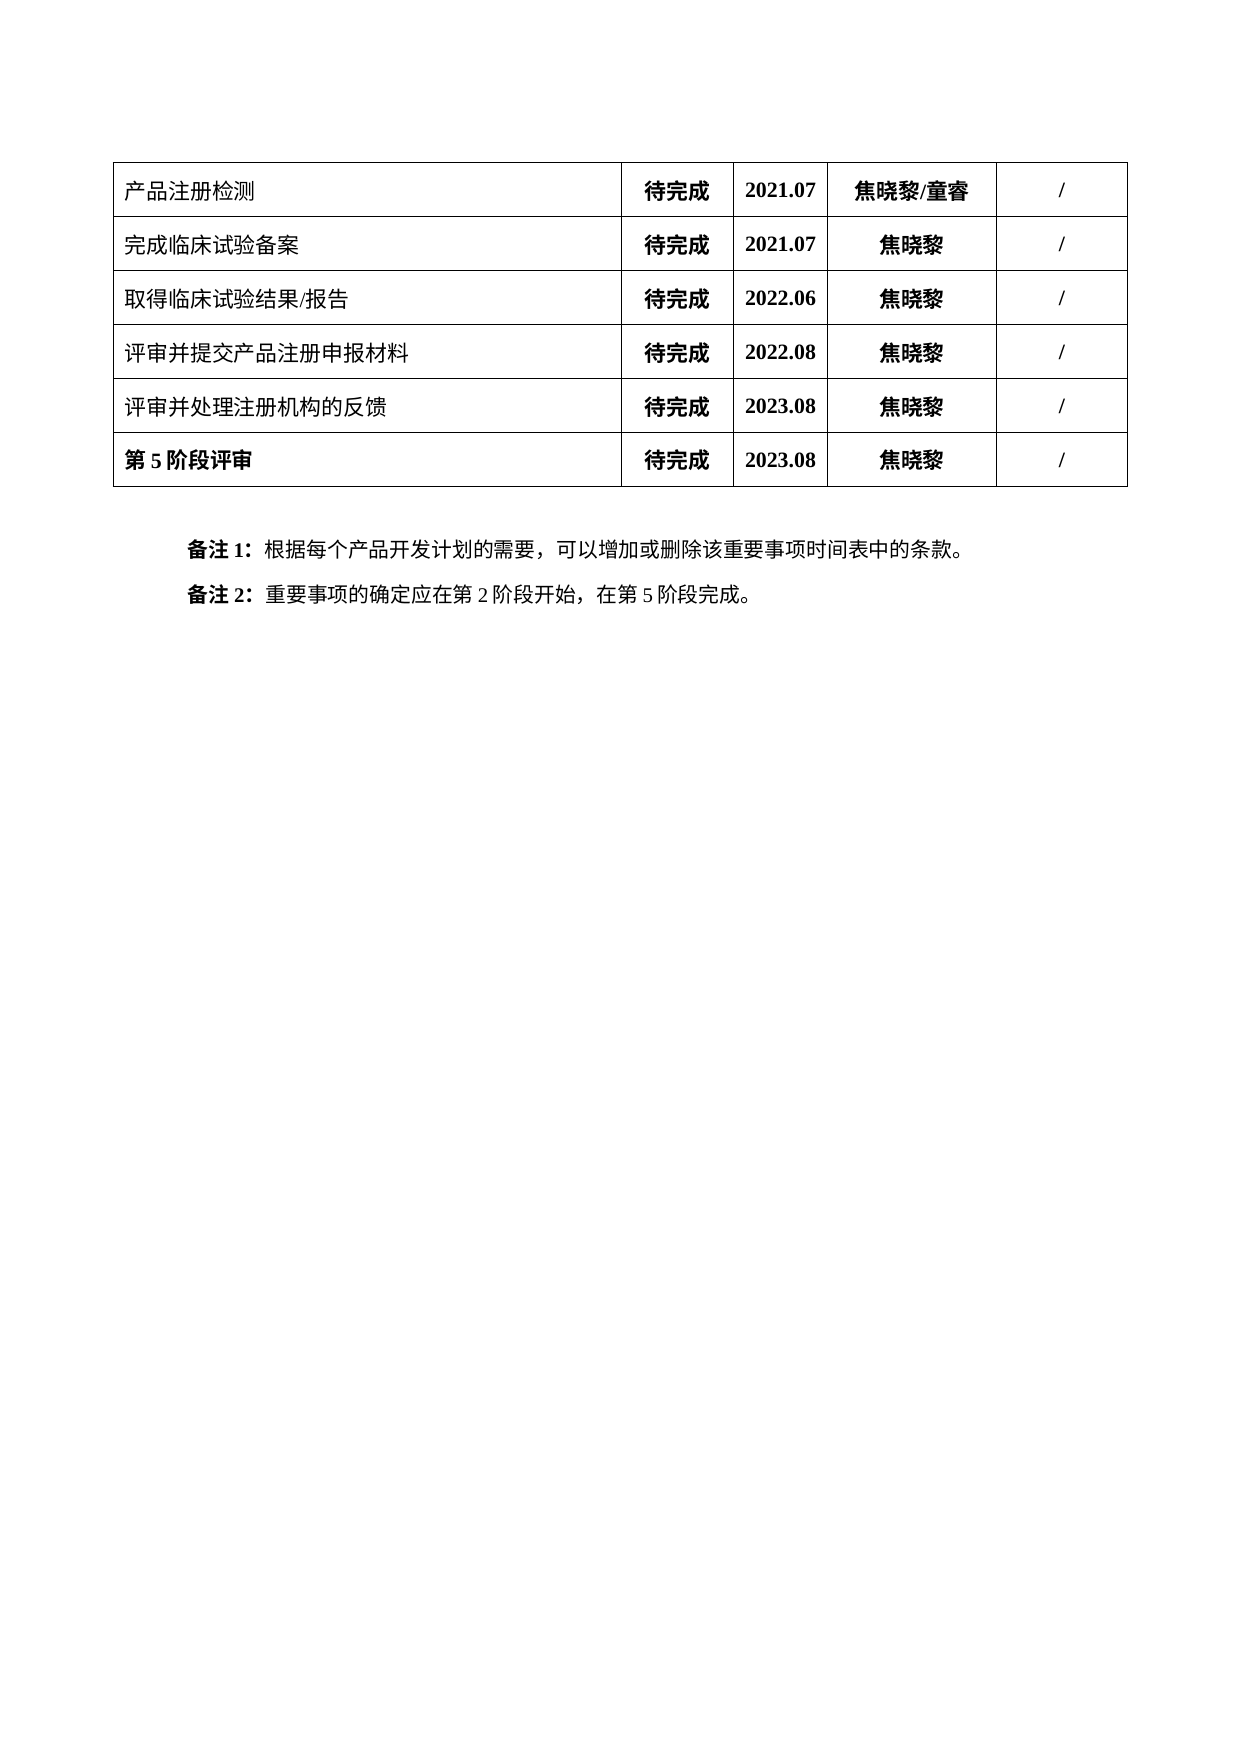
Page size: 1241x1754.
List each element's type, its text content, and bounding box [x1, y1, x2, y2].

table_cell 待完成 [622, 271, 733, 324]
table_header 待完成 [622, 163, 733, 216]
table_cell 2023.08 [734, 379, 827, 432]
table_cell 2022.08 [734, 325, 827, 378]
table_cell / [997, 325, 1127, 378]
table_cell 焦晓黎 [828, 433, 996, 486]
table_cell 焦晓黎 [828, 217, 996, 270]
table_header / [997, 163, 1127, 216]
table_cell 2023.08 [734, 433, 827, 486]
table_cell 2021.07 [734, 217, 827, 270]
table_cell / [997, 271, 1127, 324]
table_header 产品注册检测 [114, 163, 621, 216]
text 备注1：根据每个产品开发计划的需要，可以增加或删除该重要事项时间表中的条款。 [187, 532, 1053, 564]
table_cell 评审并提交产品注册申报材料 [114, 325, 621, 378]
table_cell 评审并处理注册机构的反馈 [114, 379, 621, 432]
table_cell 待完成 [622, 217, 733, 270]
table_cell 焦晓黎 [828, 325, 996, 378]
table_cell 焦晓黎 [828, 271, 996, 324]
table_header 焦晓黎/童睿 [828, 163, 996, 216]
table_cell 第5阶段评审 [114, 433, 621, 486]
table_cell / [997, 217, 1127, 270]
text 备注 2：重要事项的确定应在第2阶段开始，在第5阶段完成。 [187, 577, 1053, 609]
table_cell 取得临床试验结果/报告 [114, 271, 621, 324]
table_cell 2022.06 [734, 271, 827, 324]
table_header 2021.07 [734, 163, 827, 216]
table_cell 焦晓黎 [828, 379, 996, 432]
table_cell / [997, 379, 1127, 432]
table_cell 待完成 [622, 325, 733, 378]
table_cell 待完成 [622, 379, 733, 432]
table_cell / [997, 433, 1127, 486]
table_cell 待完成 [622, 433, 733, 486]
table_cell 完成临床试验备案 [114, 217, 621, 270]
